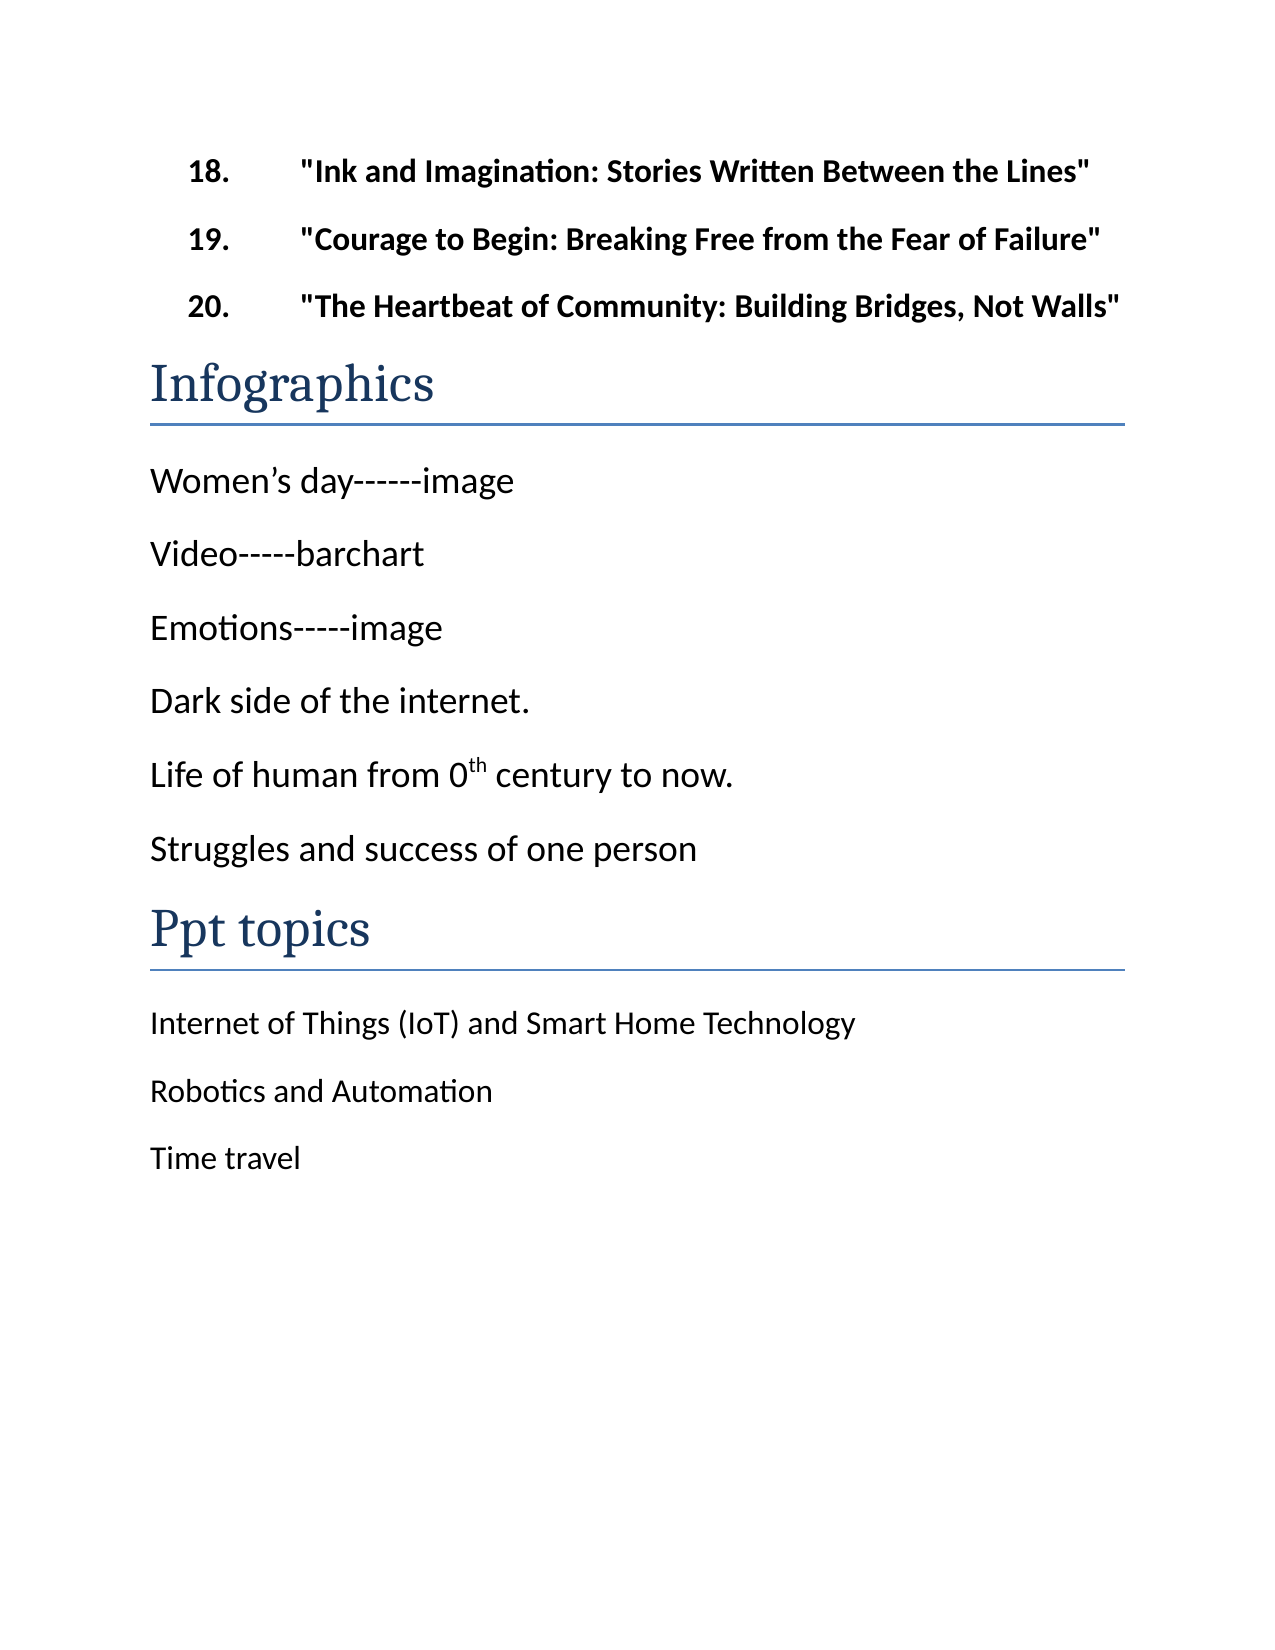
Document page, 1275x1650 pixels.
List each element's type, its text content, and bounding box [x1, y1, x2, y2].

text Struggles and success of one person [150, 824, 1125, 870]
text Video-----barchart [150, 530, 1125, 576]
list "Courage to Begin: Breaking Free from the Fear of Failure" [187, 218, 1125, 258]
text Life of human from 0th century to now. [150, 751, 1125, 797]
text Emotions-----image [150, 604, 1125, 650]
list "The Heartbeat of Community: Building Bridges, Not Walls" [187, 285, 1125, 326]
list "Ink and Imagination: Stories Written Between the Lines" [187, 150, 1125, 191]
text Dark side of the internet. [150, 677, 1125, 723]
title Ppt topics [150, 898, 1125, 969]
text Women’s day------image [150, 457, 1125, 503]
text Internet of Things (IoT) and Smart Home Technology [150, 1002, 1125, 1043]
title Infographics [150, 353, 1125, 423]
text Robotics and Automation [150, 1069, 1125, 1110]
text Time travel [150, 1137, 1125, 1178]
